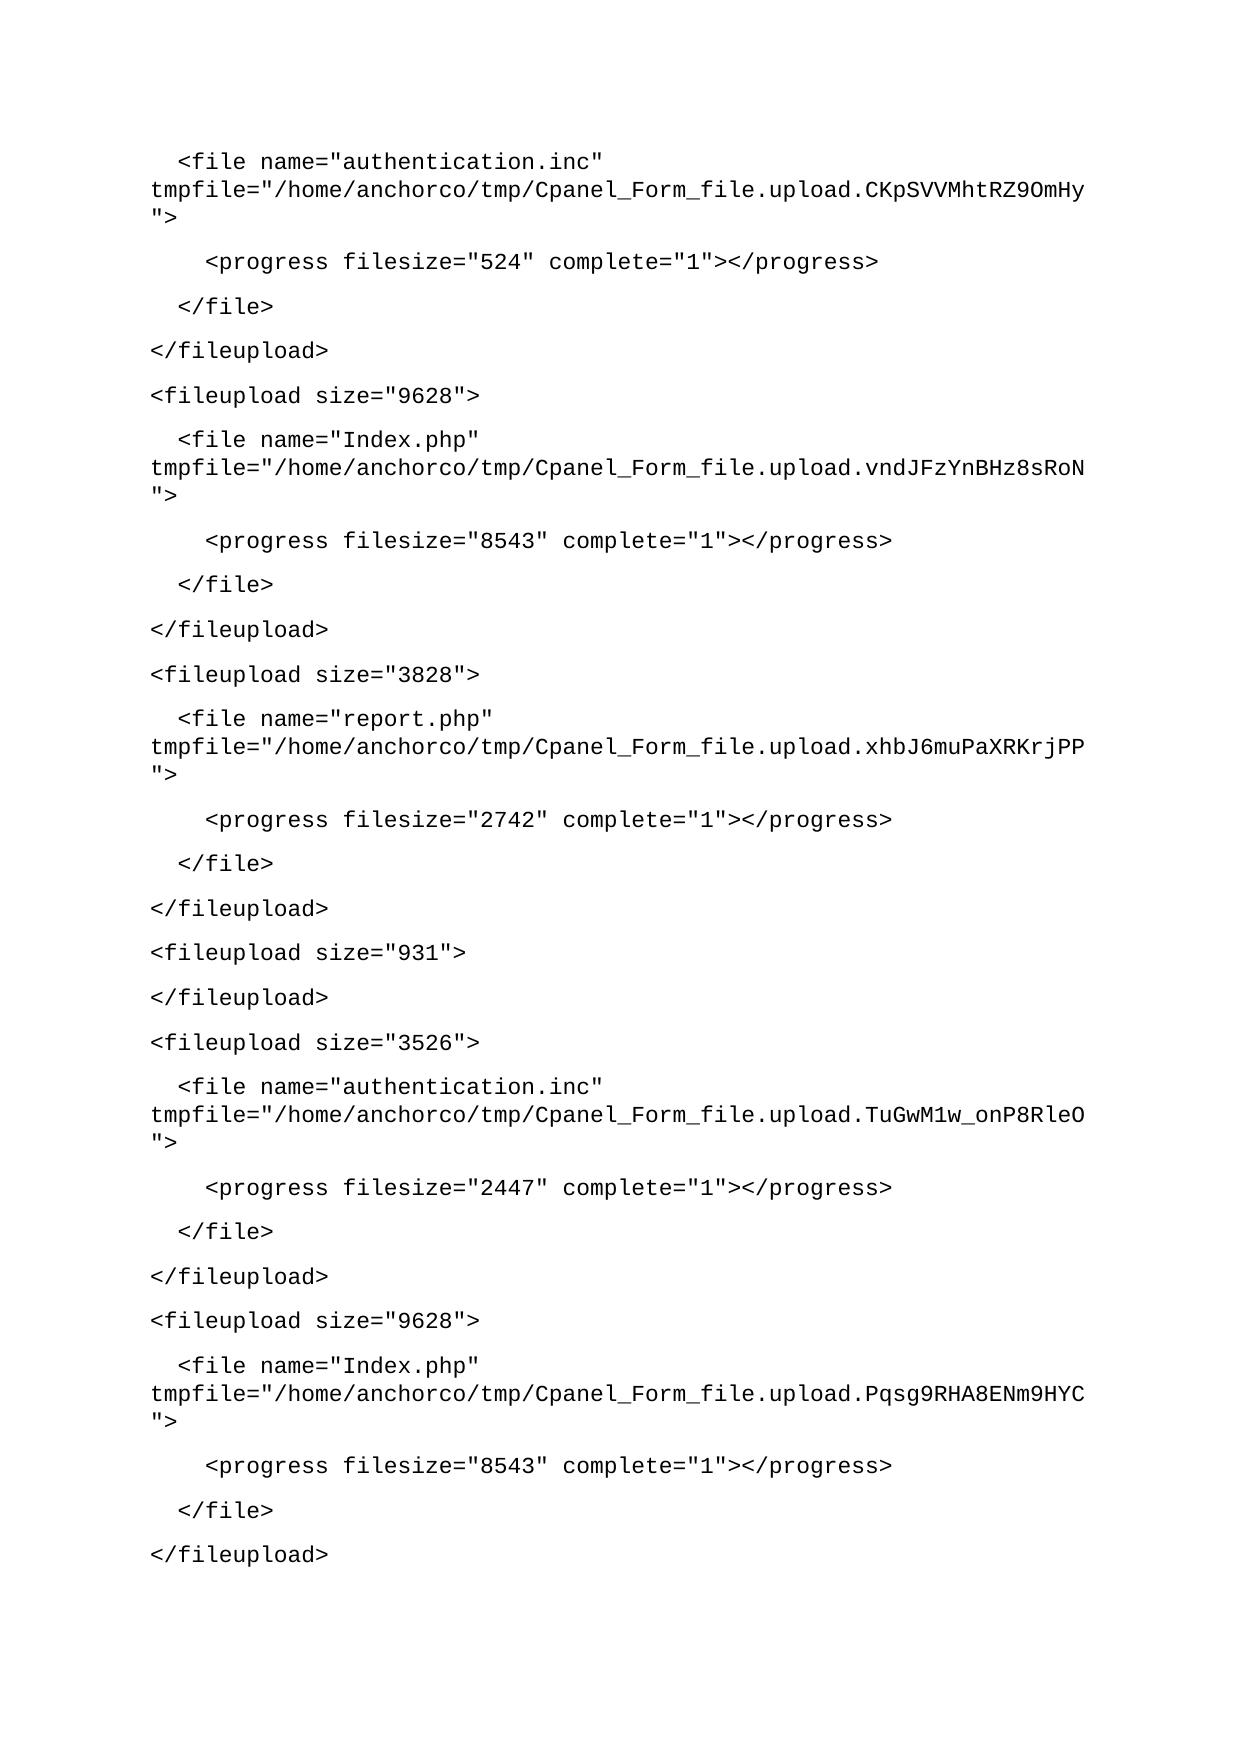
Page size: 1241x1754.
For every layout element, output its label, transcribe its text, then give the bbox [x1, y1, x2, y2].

text <file name="report.php" tmpfile="/home/anchorco/tmp/Cpanel_Form_file.upload.xhbJ6muPaXRKrjPP"> [150, 707, 1090, 789]
text <fileupload size="3828"> [150, 663, 1090, 689]
text </fileupload> [150, 339, 1090, 366]
text </file> [150, 1499, 1090, 1525]
text <progress filesize="8543" complete="1"></progress> [150, 529, 1090, 555]
text </file> [150, 852, 1090, 878]
text <progress filesize="8543" complete="1"></progress> [150, 1454, 1090, 1481]
text </fileupload> [150, 618, 1090, 644]
text <file name="Index.php" tmpfile="/home/anchorco/tmp/Cpanel_Form_file.upload.Pqsg9RHA8ENm9HYC"> [150, 1354, 1090, 1436]
text <file name="authentication.inc" tmpfile="/home/anchorco/tmp/Cpanel_Form_file.upload.TuGwM1w_onP8RleO"> [150, 1075, 1090, 1157]
text </fileupload> [150, 1544, 1090, 1570]
text <fileupload size="3526"> [150, 1031, 1090, 1057]
text <progress filesize="524" complete="1"></progress> [150, 250, 1090, 276]
text <progress filesize="2447" complete="1"></progress> [150, 1176, 1090, 1202]
text </file> [150, 574, 1090, 600]
text </file> [150, 1220, 1090, 1246]
text </file> [150, 295, 1090, 321]
text <fileupload size="9628"> [150, 1309, 1090, 1336]
text <file name="authentication.inc" tmpfile="/home/anchorco/tmp/Cpanel_Form_file.upload.CKpSVVMhtRZ9OmHy"> [150, 150, 1090, 232]
text <fileupload size="931"> [150, 942, 1090, 968]
text </fileupload> [150, 986, 1090, 1012]
text <progress filesize="2742" complete="1"></progress> [150, 808, 1090, 834]
text </fileupload> [150, 1265, 1090, 1291]
text <file name="Index.php" tmpfile="/home/anchorco/tmp/Cpanel_Form_file.upload.vndJFzYnBHz8sRoN"> [150, 429, 1090, 511]
text <fileupload size="9628"> [150, 384, 1090, 410]
text </fileupload> [150, 897, 1090, 923]
